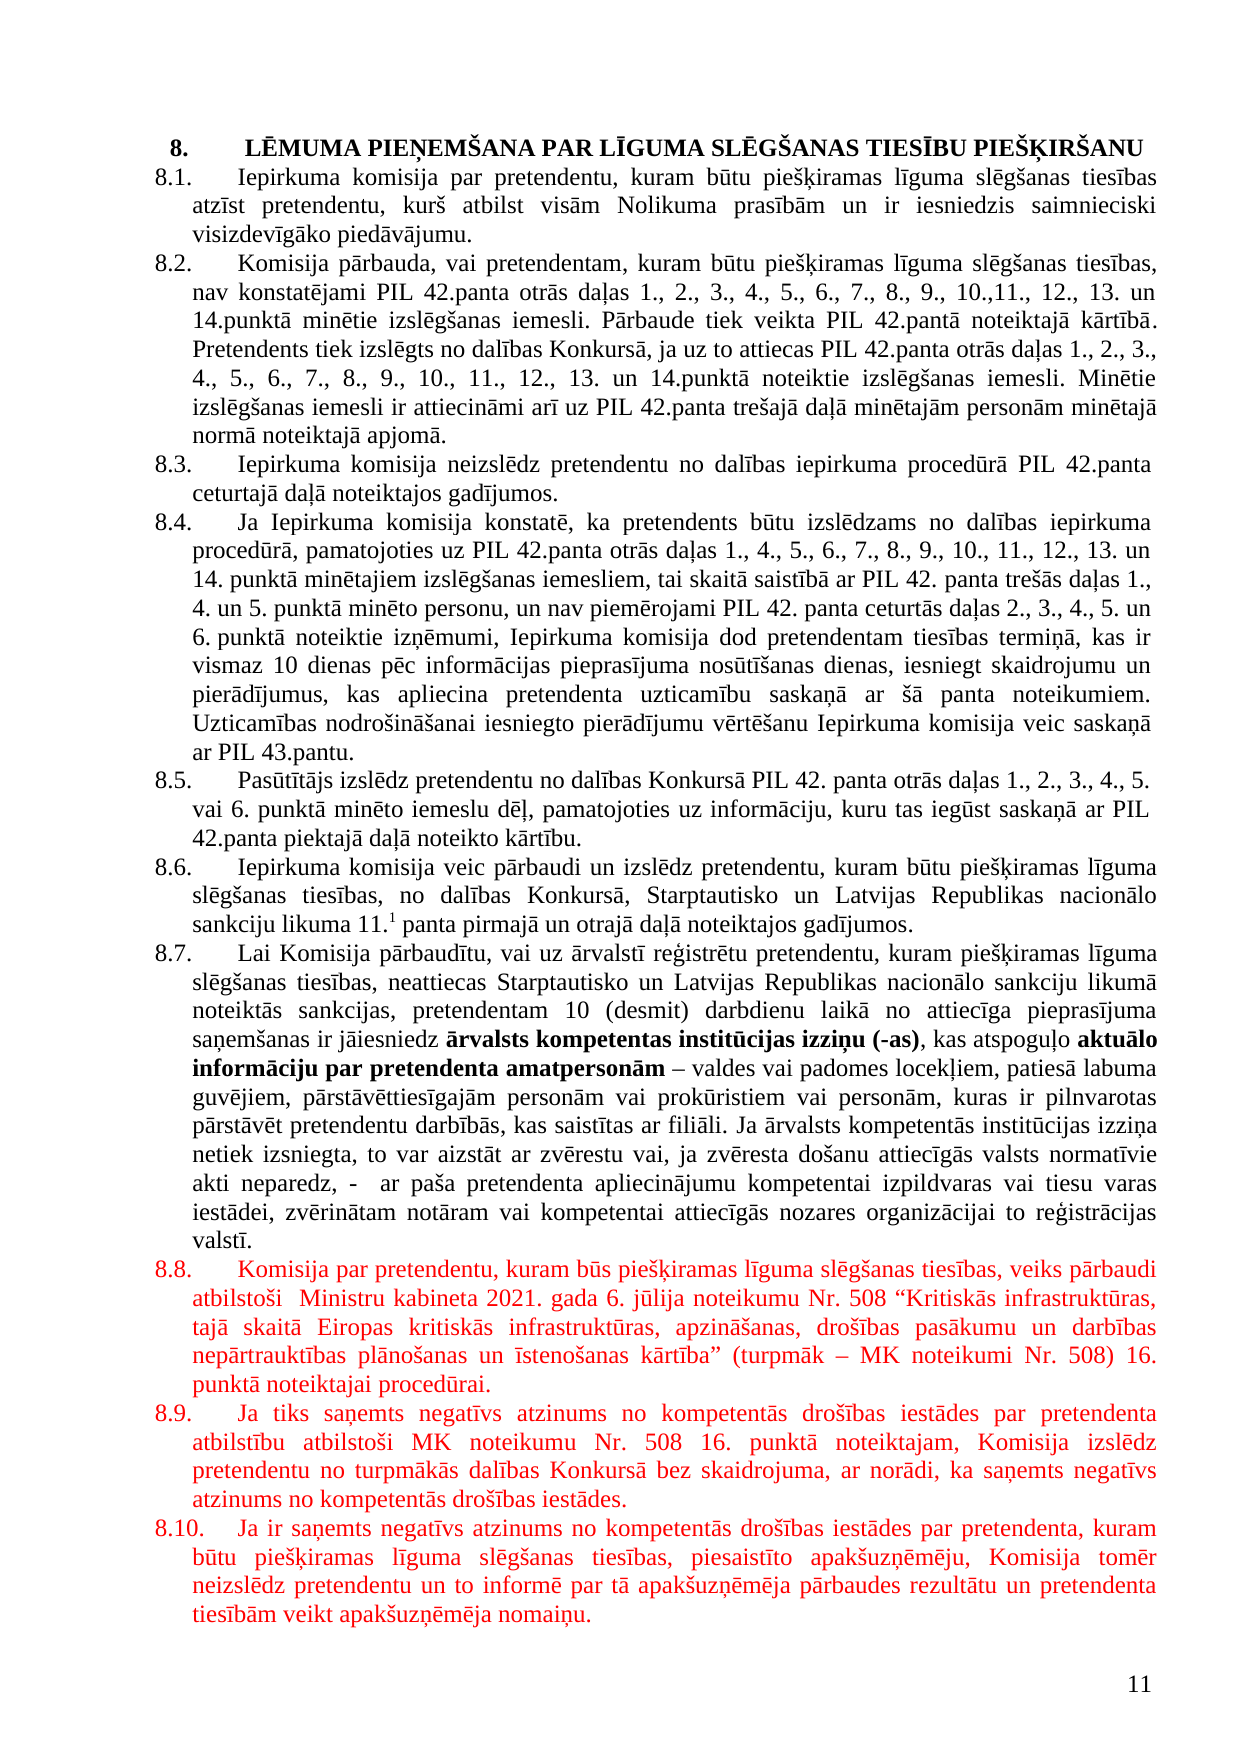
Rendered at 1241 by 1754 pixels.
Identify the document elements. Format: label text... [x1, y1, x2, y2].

list Komisija pārbauda, vai pretendentam, kuram būtu piešķiramas līguma slēgšanas tiesības, nav konstatējami PIL 42.panta otrās daļas 1., 2., 3., 4., 5., 6., 7., 8., 9., 10.,11., 12., 13. un 14.punktā minētie izslēgšanas iemesli. Pārbaude tiek veikta PIL 42.pantā noteiktajā kārtībā. Pretendents tiek izslēgts no dalības Konkursā, ja uz to attiecas PIL 42.panta otrās daļas 1., 2., 3., 4., 5., 6., 7., 8., 9., 10., 11., 12., 13. un 14.punktā noteiktie izslēgšanas iemesli. Minētie izslēgšanas iemesli ir attiecināmi arī uz PIL 42.panta trešajā daļā minētajām personām minētajā normā noteiktajā apjomā. [154, 248, 1158, 449]
list Iepirkuma komisija veic pārbaudi un izslēdz pretendentu, kuram būtu piešķiramas līguma slēgšanas tiesības, no dalības Konkursā, Starptautisko un Latvijas Republikas nacionālo sankciju likuma 11.1 panta pirmajā un otrajā daļā noteiktajos gadījumos. [154, 852, 1158, 938]
list Ja Iepirkuma komisija konstatē, ka pretendents būtu izslēdzams no dalības iepirkuma procedūrā, pamatojoties uz PIL 42.panta otrās daļas 1., 4., 5., 6., 7., 8., 9., 10., 11., 12., 13. un 14. punktā minētajiem izslēgšanas iemesliem, tai skaitā saistībā ar PIL 42. panta trešās daļas 1., 4. un 5. punktā minēto personu, un nav piemērojami PIL 42. panta ceturtās daļas 2., 3., 4., 5. un 6. punktā noteiktie izņēmumi, Iepirkuma komisija dod pretendentam tiesības termiņā, kas ir vismaz 10 dienas pēc informācijas pieprasījuma nosūtīšanas dienas, iesniegt skaidrojumu un pierādījumus, kas apliecina pretendenta uzticamību saskaņā ar šā panta noteikumiem. Uzticamības nodrošināšanai iesniegto pierādījumu vērtēšanu Iepirkuma komisija veic saskaņā ar PIL 43.pantu. [154, 507, 1152, 765]
list Lēmuma pieņemšana par līguma slēgšanas tiesību piešķiršanu [162, 133, 1152, 162]
list Ja tiks saņemts negatīvs atzinums no kompetentās drošības iestādes par pretendenta atbilstību atbilstoši MK noteikumu Nr. 508 16. punktā noteiktajam, Komisija izslēdz pretendentu no turpmākās dalības Konkursā bez skaidrojuma, ar norādi, ka saņemts negatīvs atzinums no kompetentās drošības iestādes. [154, 1398, 1158, 1513]
list Komisija par pretendentu, kuram būs piešķiramas līguma slēgšanas tiesības, veiks pārbaudi atbilstoši Ministru kabineta 2021. gada 6. jūlija noteikumu Nr. 508 “Kritiskās infrastruktūras, tajā skaitā Eiropas kritiskās infrastruktūras, apzināšanas, drošības pasākumu un darbības nepārtrauktības plānošanas un īstenošanas kārtība” (turpmāk – MK noteikumi Nr. 508) 16. punktā noteiktajai procedūrai. [154, 1254, 1158, 1398]
list Iepirkuma komisija neizslēdz pretendentu no dalības iepirkuma procedūrā PIL 42.panta ceturtajā daļā noteiktajos gadījumos. [154, 449, 1152, 507]
list Pasūtītājs izslēdz pretendentu no dalības Konkursā PIL 42. panta otrās daļas 1., 2., 3., 4., 5. vai 6. punktā minēto iemeslu dēļ, pamatojoties uz informāciju, kuru tas iegūst saskaņā ar PIL 42.panta piektajā daļā noteikto kārtību. [154, 765, 1152, 852]
list Lai Komisija pārbaudītu, vai uz ārvalstī reģistrētu pretendentu, kuram piešķiramas līguma slēgšanas tiesības, neattiecas Starptautisko un Latvijas Republikas nacionālo sankciju likumā noteiktās sankcijas, pretendentam 10 (desmit) darbdienu laikā no attiecīga pieprasījuma saņemšanas ir jāiesniedz ārvalsts kompetentas institūcijas izziņu (-as), kas atspoguļo aktuālo informāciju par pretendenta amatpersonām – valdes vai padomes locekļiem, patiesā labuma guvējiem, pārstāvēttiesīgajām personām vai prokūristiem vai personām, kuras ir pilnvarotas pārstāvēt pretendentu darbībās, kas saistītas ar filiāli. Ja ārvalsts kompetentās institūcijas izziņa netiek izsniegta, to var aizstāt ar zvērestu vai, ja zvēresta došanu attiecīgās valsts normatīvie akti neparedz, - ar paša pretendenta apliecinājumu kompetentai izpildvaras vai tiesu varas iestādei, zvērinātam notāram vai kompetentai attiecīgās nozares organizācijai to reģistrācijas valstī. [154, 938, 1158, 1254]
list Ja ir saņemts negatīvs atzinums no kompetentās drošības iestādes par pretendenta, kuram būtu piešķiramas līguma slēgšanas tiesības, piesaistīto apakšuzņēmēju, Komisija tomēr neizslēdz pretendentu un to informē par tā apakšuzņēmēja pārbaudes rezultātu un pretendenta tiesībām veikt apakšuzņēmēja nomaiņu. [154, 1513, 1158, 1628]
list Iepirkuma komisija par pretendentu, kuram būtu piešķiramas līguma slēgšanas tiesības atzīst pretendentu, kurš atbilst visām Nolikuma prasībām un ir iesniedzis saimnieciski visizdevīgāko piedāvājumu. [154, 162, 1158, 248]
